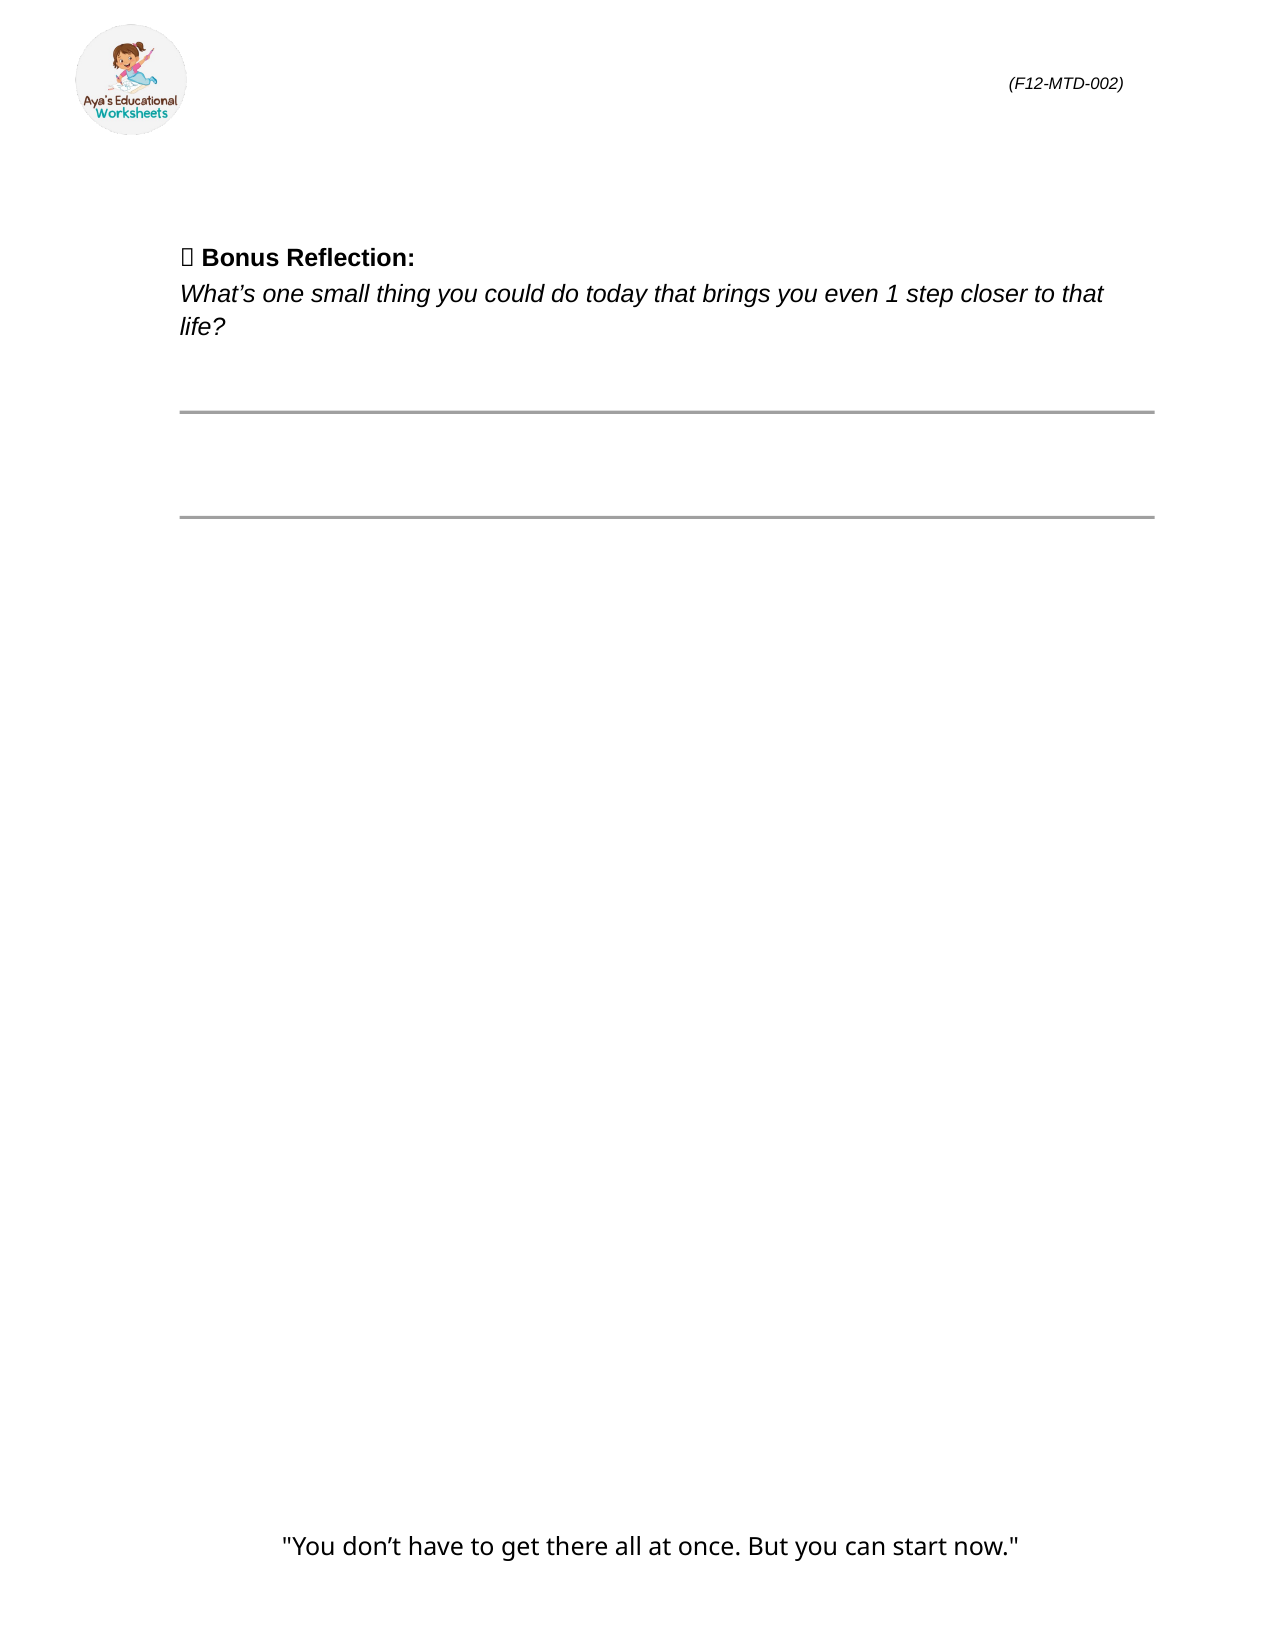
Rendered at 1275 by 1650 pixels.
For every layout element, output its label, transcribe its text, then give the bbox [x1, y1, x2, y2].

list What’s one small thing you could do today that brings you even 1 step closer to that life? [179, 278, 1125, 340]
list 🔥 Bonus Reflection: [179, 239, 1125, 273]
picture [66, 21, 192, 134]
